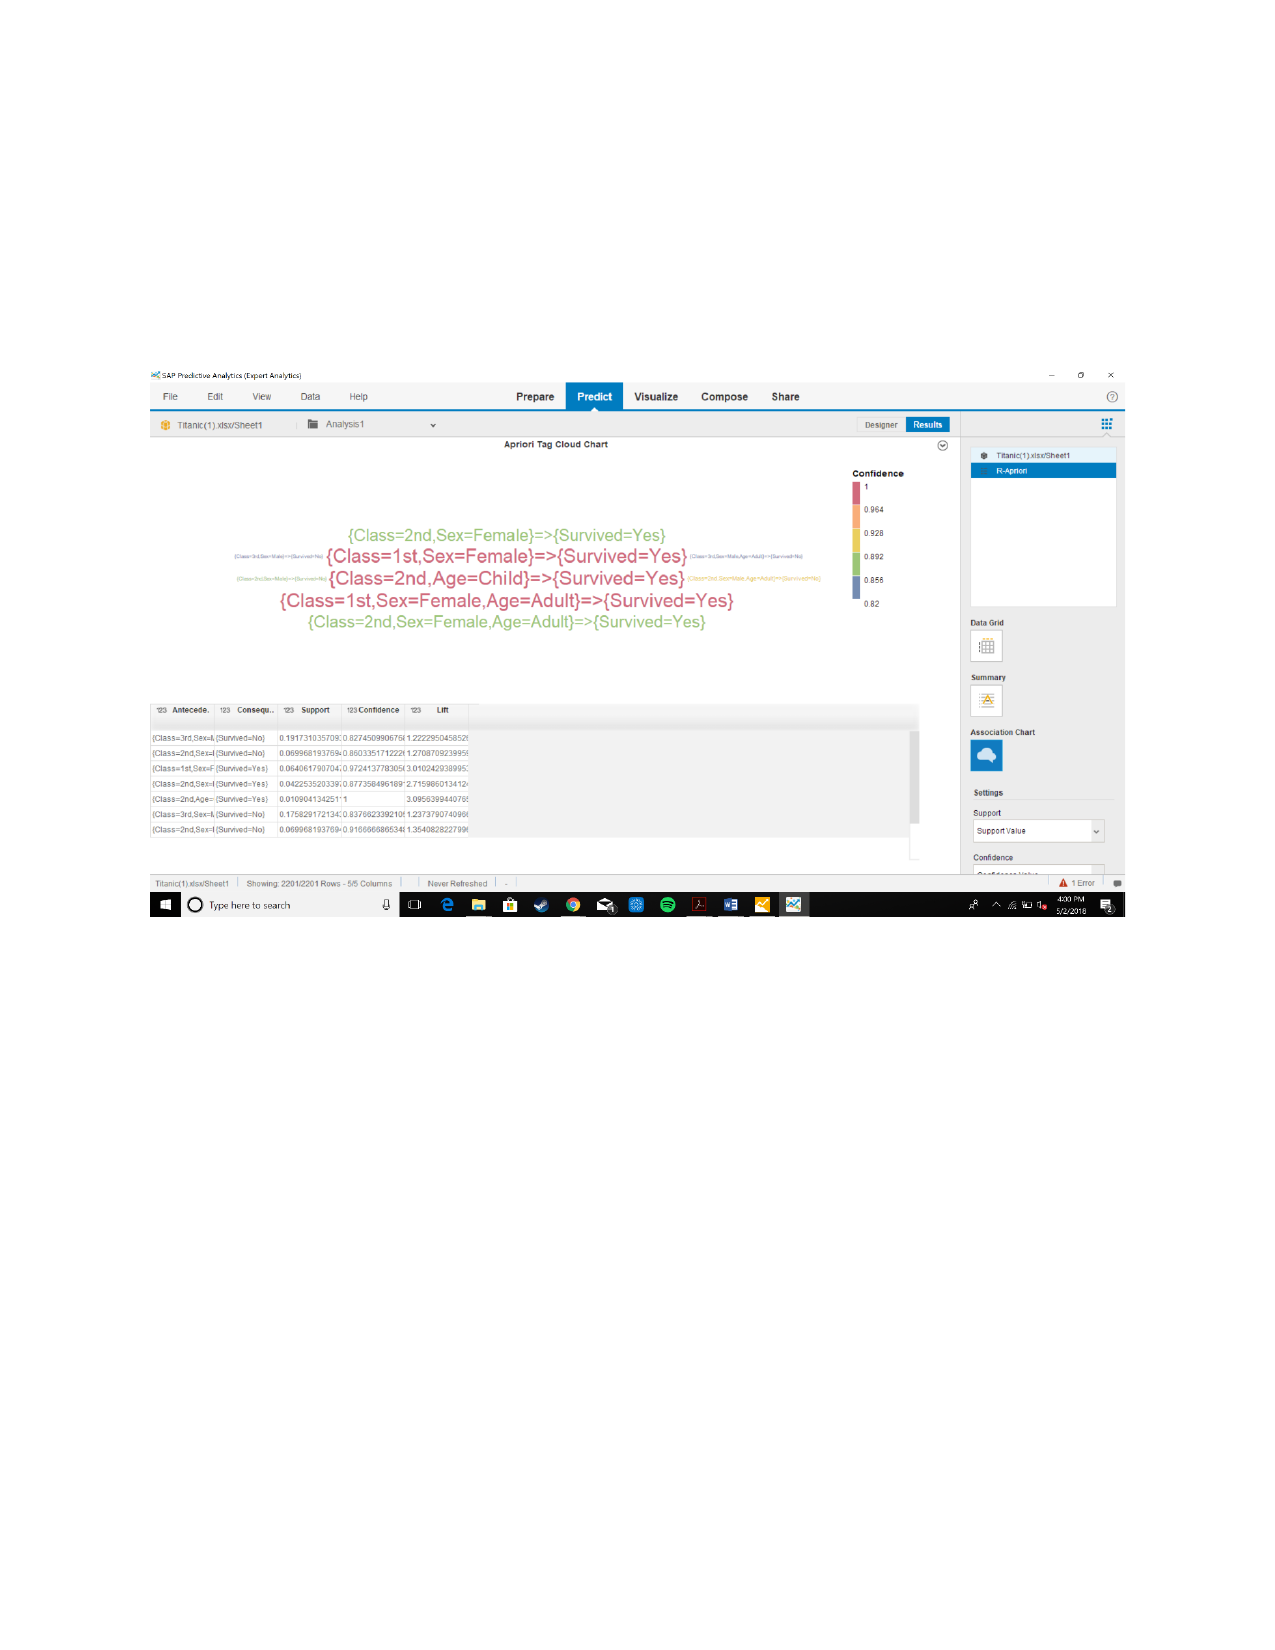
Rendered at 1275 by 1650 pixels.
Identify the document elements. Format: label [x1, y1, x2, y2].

picture [150, 371, 1125, 917]
